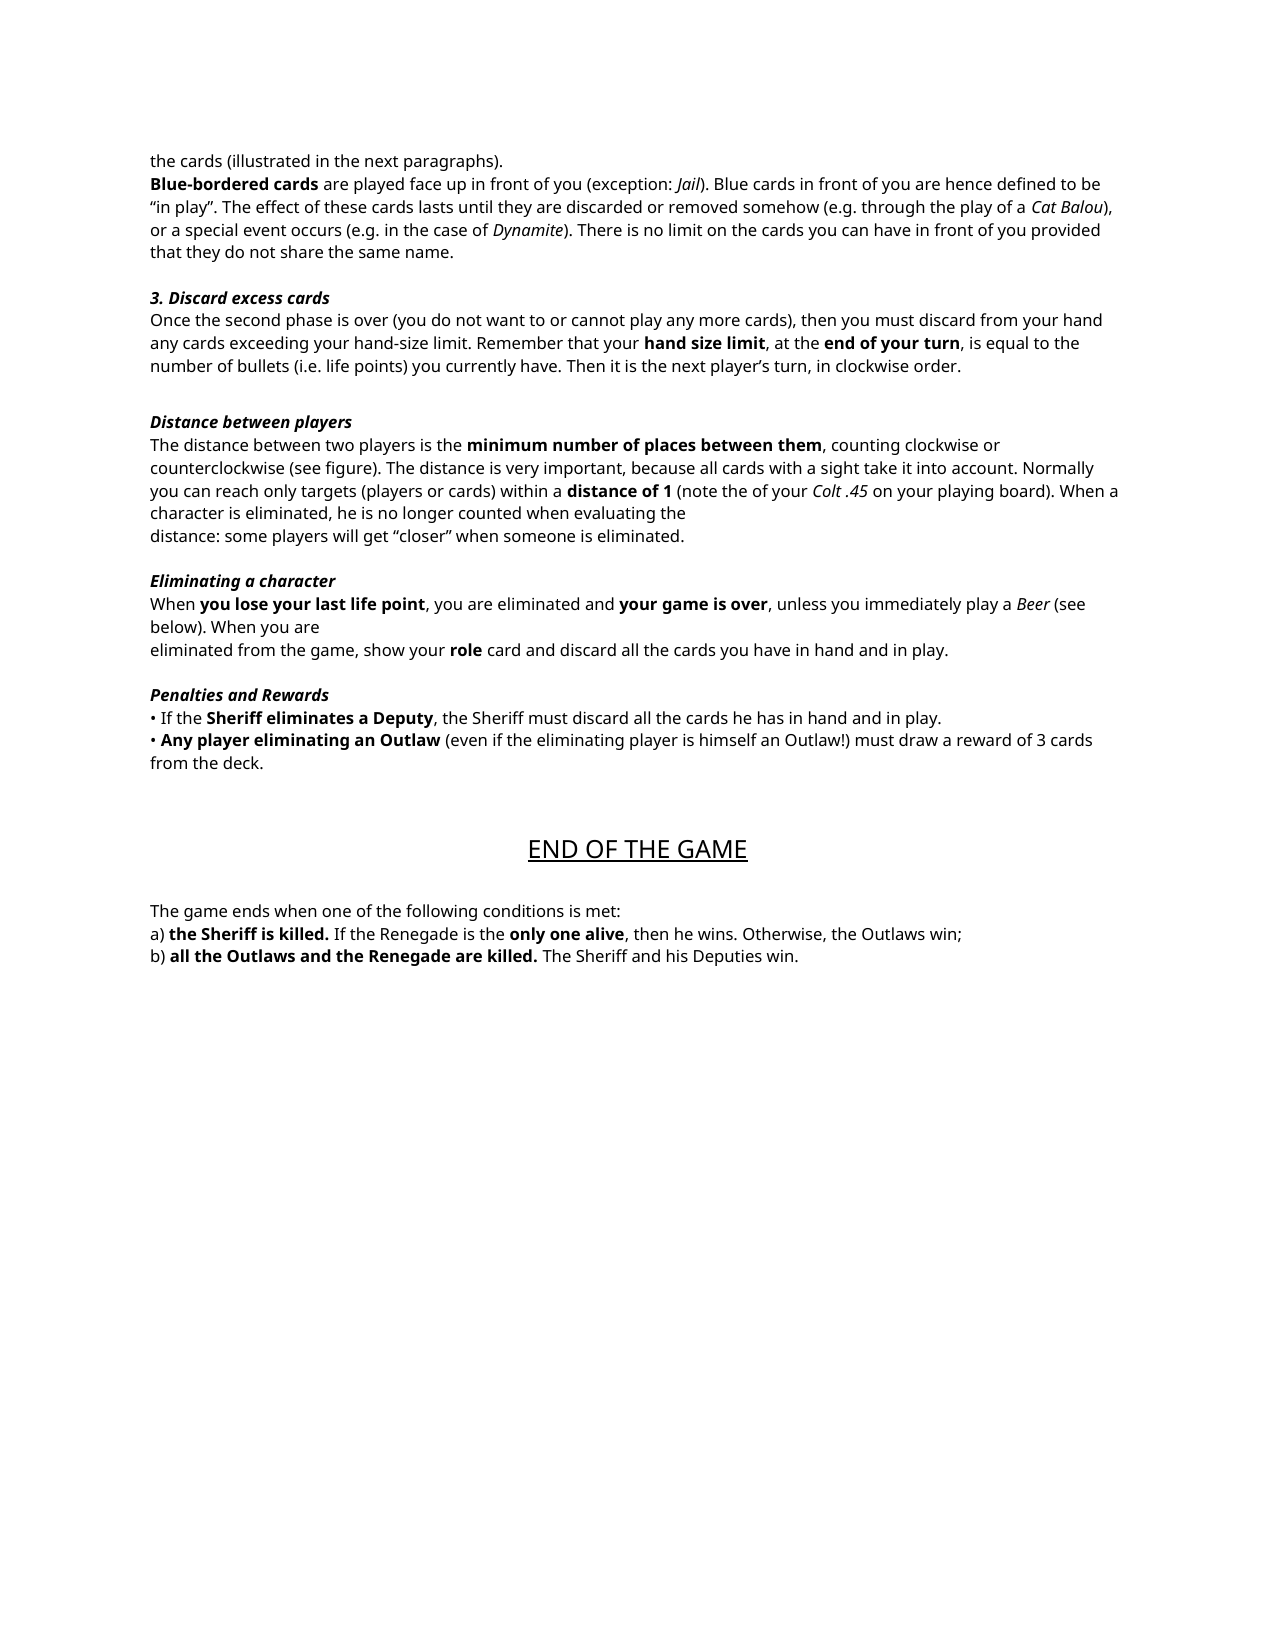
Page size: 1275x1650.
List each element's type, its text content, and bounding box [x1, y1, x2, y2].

text a) the Sheriff is killed. If the Renegade is the only one alive, then he wins. Otherwise, the Outlaws win; [150, 922, 1125, 945]
text The distance between two players is the minimum number of places between them, counting clockwise or counterclockwise (see figure). The distance is very important, because all cards with a sight take it into account. Normally you can reach only targets (players or cards) within a distance of 1 (note the of your Colt .45 on your playing board). When a character is eliminated, he is no longer counted when evaluating the [150, 434, 1125, 525]
text • If the Sheriff eliminates a Deputy, the Sheriff must discard all the cards he has in hand and in play. [150, 706, 1125, 729]
text eliminated from the game, show your role card and discard all the cards you have in hand and in play. [150, 638, 1125, 661]
text Penalties and Rewards [150, 684, 1125, 706]
text END OF THE GAME [150, 831, 1125, 865]
text distance: some players will get “closer” when someone is eliminated. [150, 525, 1125, 547]
text The game ends when one of the following conditions is met: [150, 899, 1125, 922]
text Eliminating a character [150, 570, 1125, 593]
text 3. Discard excess cards [150, 286, 1125, 309]
text Once the second phase is over (you do not want to or cannot play any more cards), then you must discard from your hand any cards exceeding your hand-size limit. Remember that your hand size limit, at the end of your turn, is equal to the number of bullets (i.e. life points) you currently have. Then it is the next player’s turn, in clockwise order. [150, 309, 1125, 377]
text Blue-bordered cards are played face up in front of you (exception: Jail). Blue cards in front of you are hence defined to be “in play”. The effect of these cards lasts until they are discarded or removed somehow (e.g. through the play of a Cat Balou), or a special event occurs (e.g. in the case of Dynamite). There is no limit on the cards you can have in front of you provided that they do not share the same name. [150, 173, 1125, 263]
text the cards (illustrated in the next paragraphs). [150, 150, 1125, 173]
text b) all the Outlaws and the Renegade are killed. The Sheriff and his Deputies win. [150, 945, 1125, 967]
text When you lose your last life point, you are eliminated and your game is over, unless you immediately play a Beer (see below). When you are [150, 593, 1125, 638]
text Distance between players [150, 411, 1125, 434]
text • Any player eliminating an Outlaw (even if the eliminating player is himself an Outlaw!) must draw a reward of 3 cards from the deck. [150, 729, 1125, 774]
